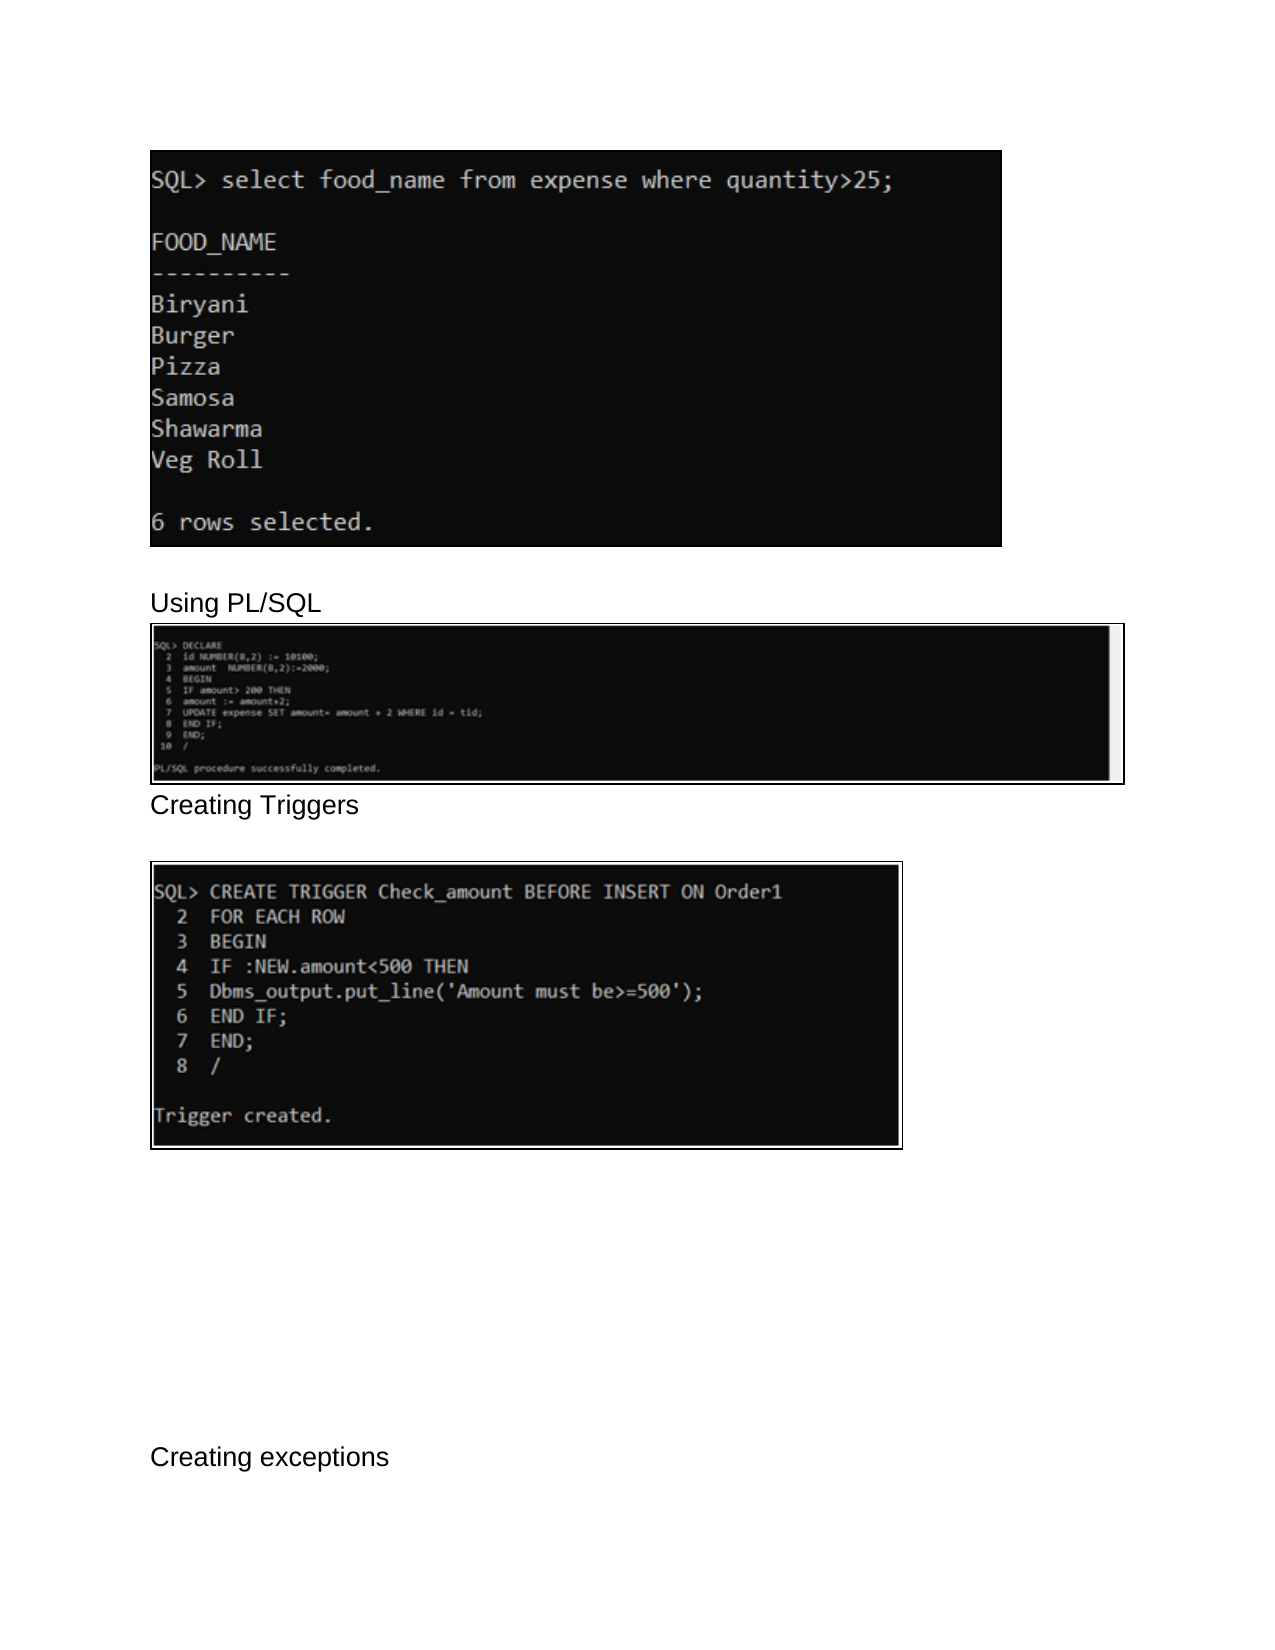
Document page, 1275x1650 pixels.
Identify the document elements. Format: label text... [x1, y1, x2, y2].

text Creating exceptions [150, 1441, 1125, 1472]
text Using PL/SQL [150, 587, 1125, 618]
picture [152, 152, 1000, 545]
picture [152, 862, 902, 1148]
picture [152, 624, 1123, 783]
text Creating Triggers [150, 789, 1125, 820]
